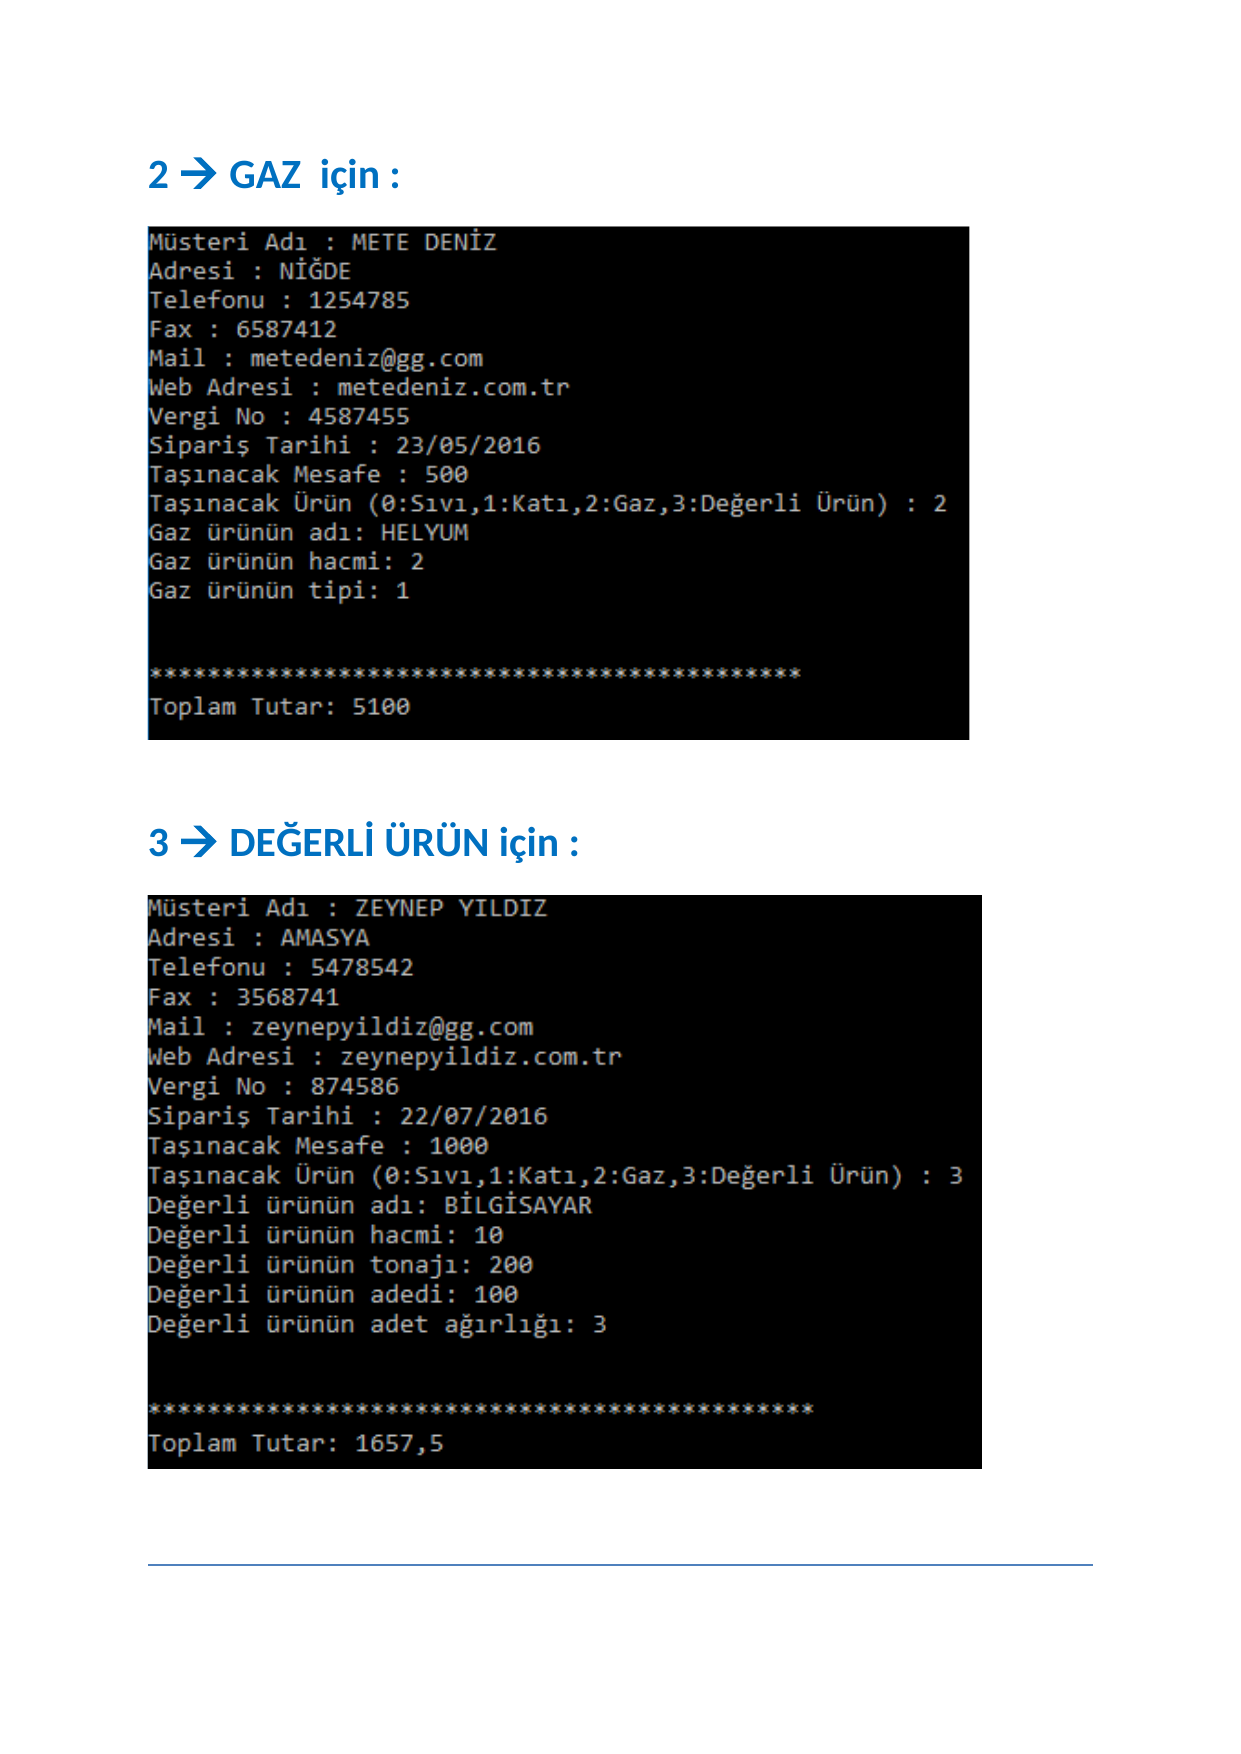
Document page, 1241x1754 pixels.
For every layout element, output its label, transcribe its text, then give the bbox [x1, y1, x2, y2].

picture [147, 895, 982, 1469]
text 2 GAZ için : [148, 148, 1093, 198]
text 3 DEĞERLİ ÜRÜN için : [148, 816, 1093, 867]
picture [147, 226, 970, 740]
